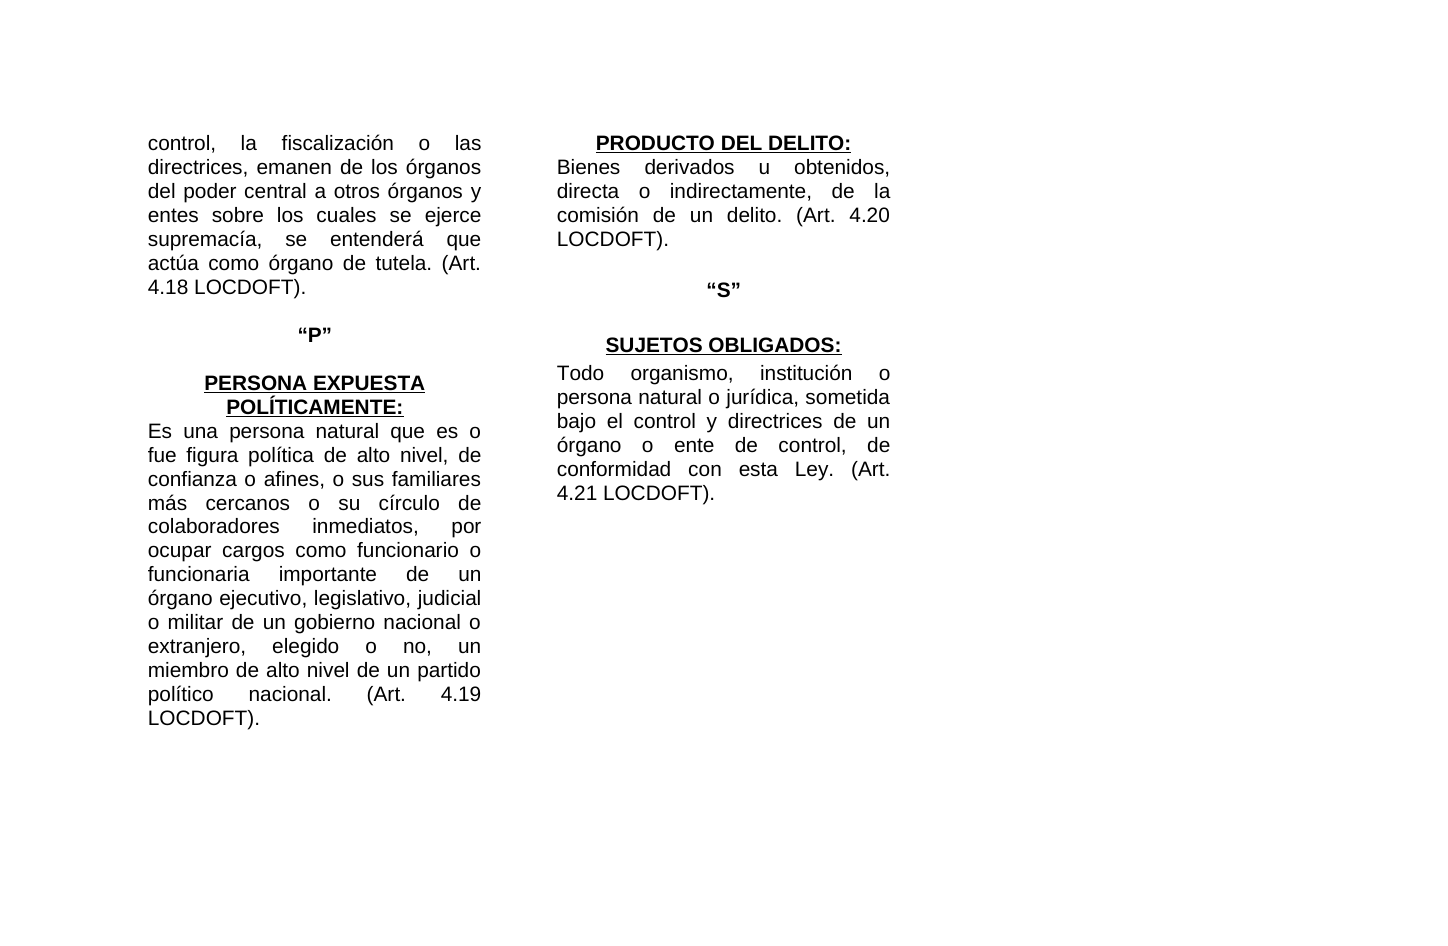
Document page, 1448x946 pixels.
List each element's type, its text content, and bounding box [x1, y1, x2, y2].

text Bienes derivados u obtenidos, directa o indirectamente, de la comisión de un delito. (Art. 4.20 LOCDOFT). [557, 155, 890, 251]
text “S” [557, 278, 890, 302]
text Todo organismo, institución o persona natural o jurídica, sometida bajo el control y directrices de un órgano o ente de control, de conformidad con esta Ley. (Art. 4.21 LOCDOFT). [557, 361, 890, 504]
text Es una persona natural que es o fue figura política de alto nivel, de confianza o afines, o sus familiares más cercanos o su círculo de colaboradores inmediatos, por ocupar cargos como funcionario o funcionaria importante de un órgano ejecutivo, legislativo, judicial o militar de un gobierno nacional o extranjero, elegido o no, un miembro de alto nivel de un partido político nacional. (Art. 4.19 LOCDOFT). [148, 418, 482, 730]
text SUJETOS OBLIGADOS: [557, 333, 890, 357]
text PERSONA EXPUESTA POLÍTICAMENTE: [148, 371, 482, 418]
text PRODUCTO DEL DELITO: [557, 131, 890, 155]
text “P” [148, 323, 482, 347]
